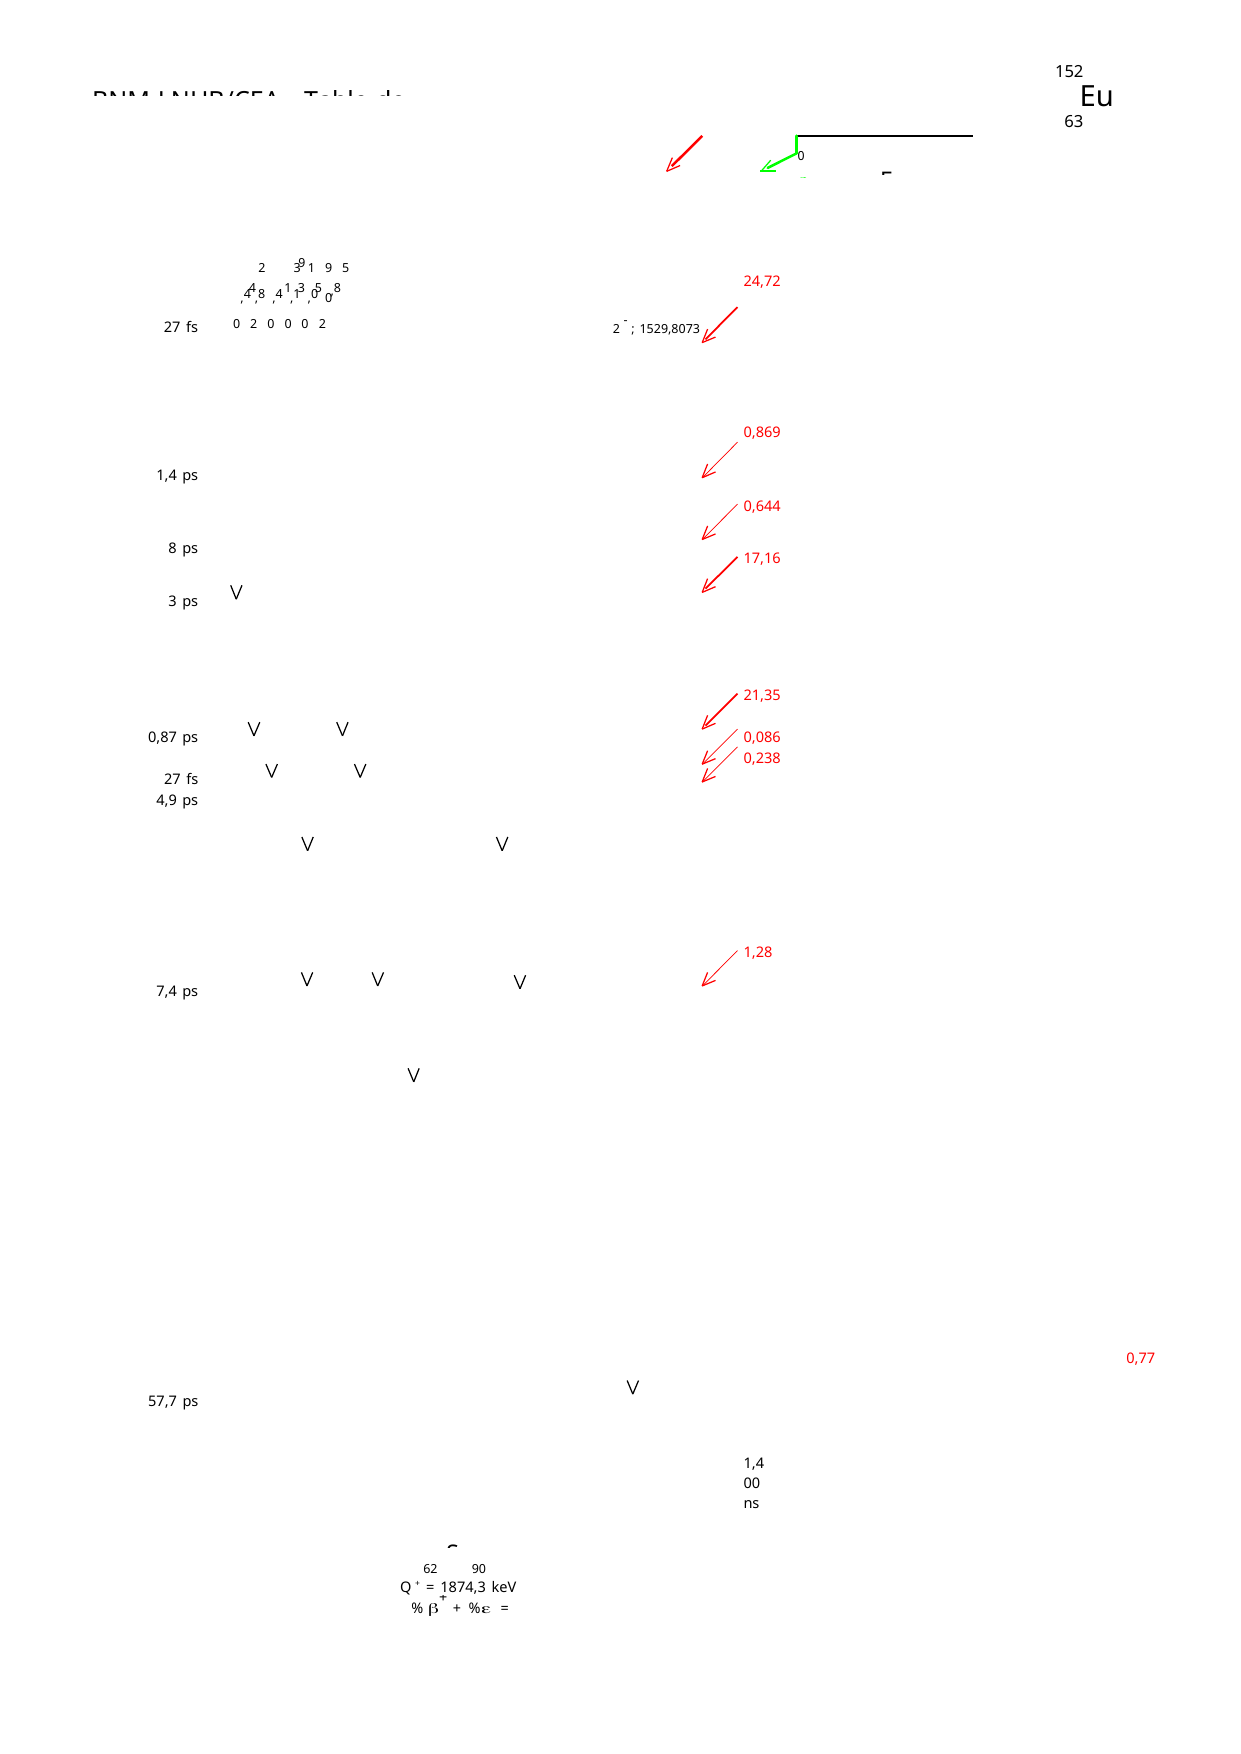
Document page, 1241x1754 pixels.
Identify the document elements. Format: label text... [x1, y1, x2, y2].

text 7,4 ps [156, 981, 202, 1001]
text 0,086 [743, 727, 1155, 747]
text 1,400 ns [743, 1453, 772, 1513]
text 0,238 [743, 748, 1155, 768]
text 3 ps [77, 590, 198, 610]
text 27 fs [164, 769, 202, 789]
text 4,9 ps [156, 790, 202, 809]
text 0,87 ps [77, 727, 198, 747]
text 0,869 [743, 422, 1155, 442]
text 0 2 0 0 0 2 [233, 317, 333, 331]
text 0,77 [776, 1347, 1155, 1367]
text 1,28 [743, 942, 1155, 962]
text 0,644 [743, 496, 1155, 515]
text 2 - ; 1529,8073 [613, 317, 1155, 337]
text 21,35 [743, 685, 1155, 705]
text 1,4 ps [77, 464, 198, 484]
text 17,16 [743, 548, 1155, 568]
text 27 fs [77, 317, 198, 337]
text 8 ps [77, 537, 198, 557]
text 57,7 ps [148, 1391, 202, 1411]
